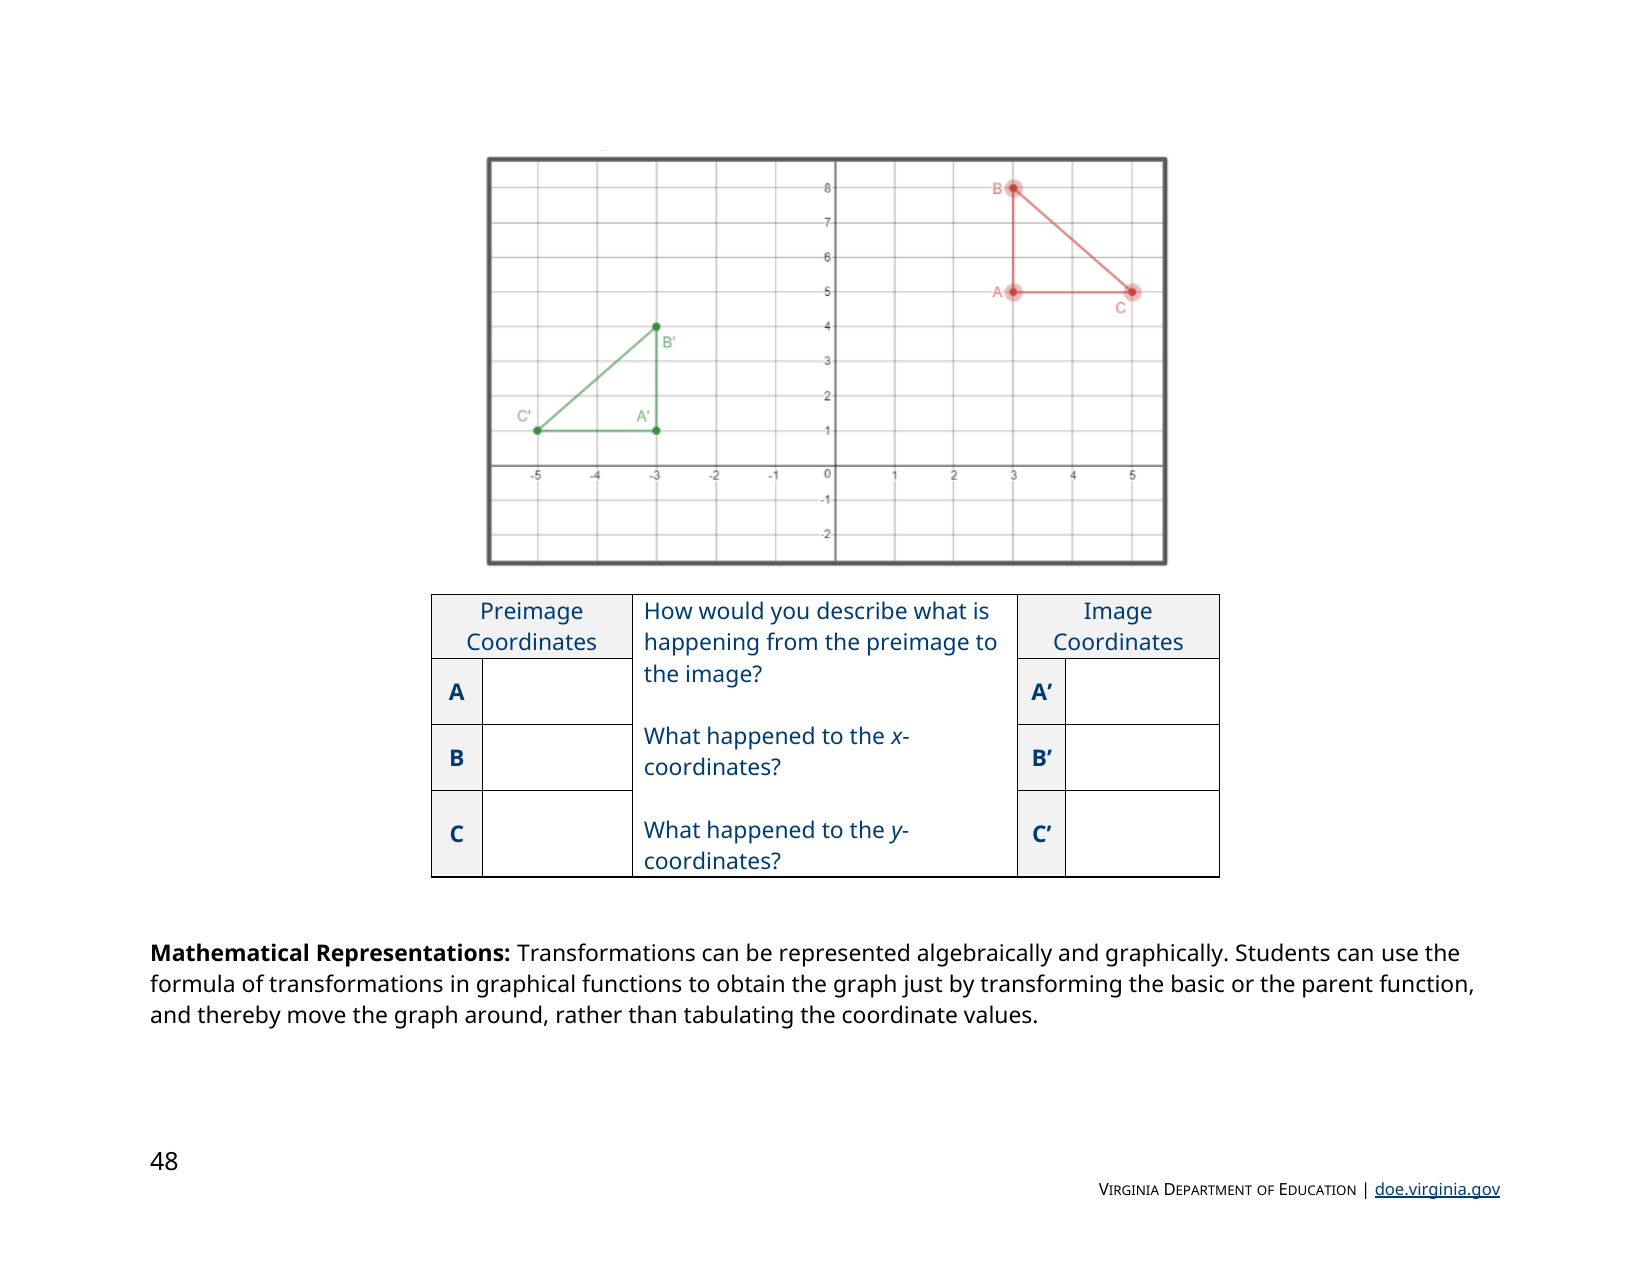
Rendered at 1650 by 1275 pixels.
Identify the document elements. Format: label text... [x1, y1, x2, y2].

table_cell [1066, 725, 1219, 790]
table_cell [483, 791, 632, 876]
table_cell A’ [1018, 659, 1065, 724]
table_cell C’ [1018, 791, 1065, 876]
table_cell [483, 725, 632, 790]
table_cell [483, 659, 632, 724]
table_cell C [432, 791, 482, 876]
table_cell A [432, 659, 482, 724]
table_cell [1066, 791, 1219, 876]
picture [478, 150, 1172, 569]
text Mathematical Representations: Transformations can be represented algebraically and graphically. Students can use the formula of transformations in graphical functions to obtain the graph just by transforming the basic or the parent function, and thereby move the graph around, rather than tabulating the coordinate values. [1039, 936, 1500, 1030]
text Mathematical Representations: Transformations can be represented algebraically and graphically. Students can use the formula of transformations in graphical functions to obtain the graph just by transforming the basic or the parent function, and thereby move the graph around, rather than tabulating the coordinate values. [150, 936, 622, 1030]
table_cell [1066, 659, 1219, 724]
table_header How would you describe what is happening from the preimage to the image? What happened to the x-coordinates? What happened to the y-coordinates? [633, 595, 1017, 876]
table_header Image Coordinates [1018, 595, 1219, 658]
table_cell B [432, 725, 482, 790]
table_header Preimage Coordinates [432, 595, 632, 658]
table_cell B’ [1018, 725, 1065, 790]
